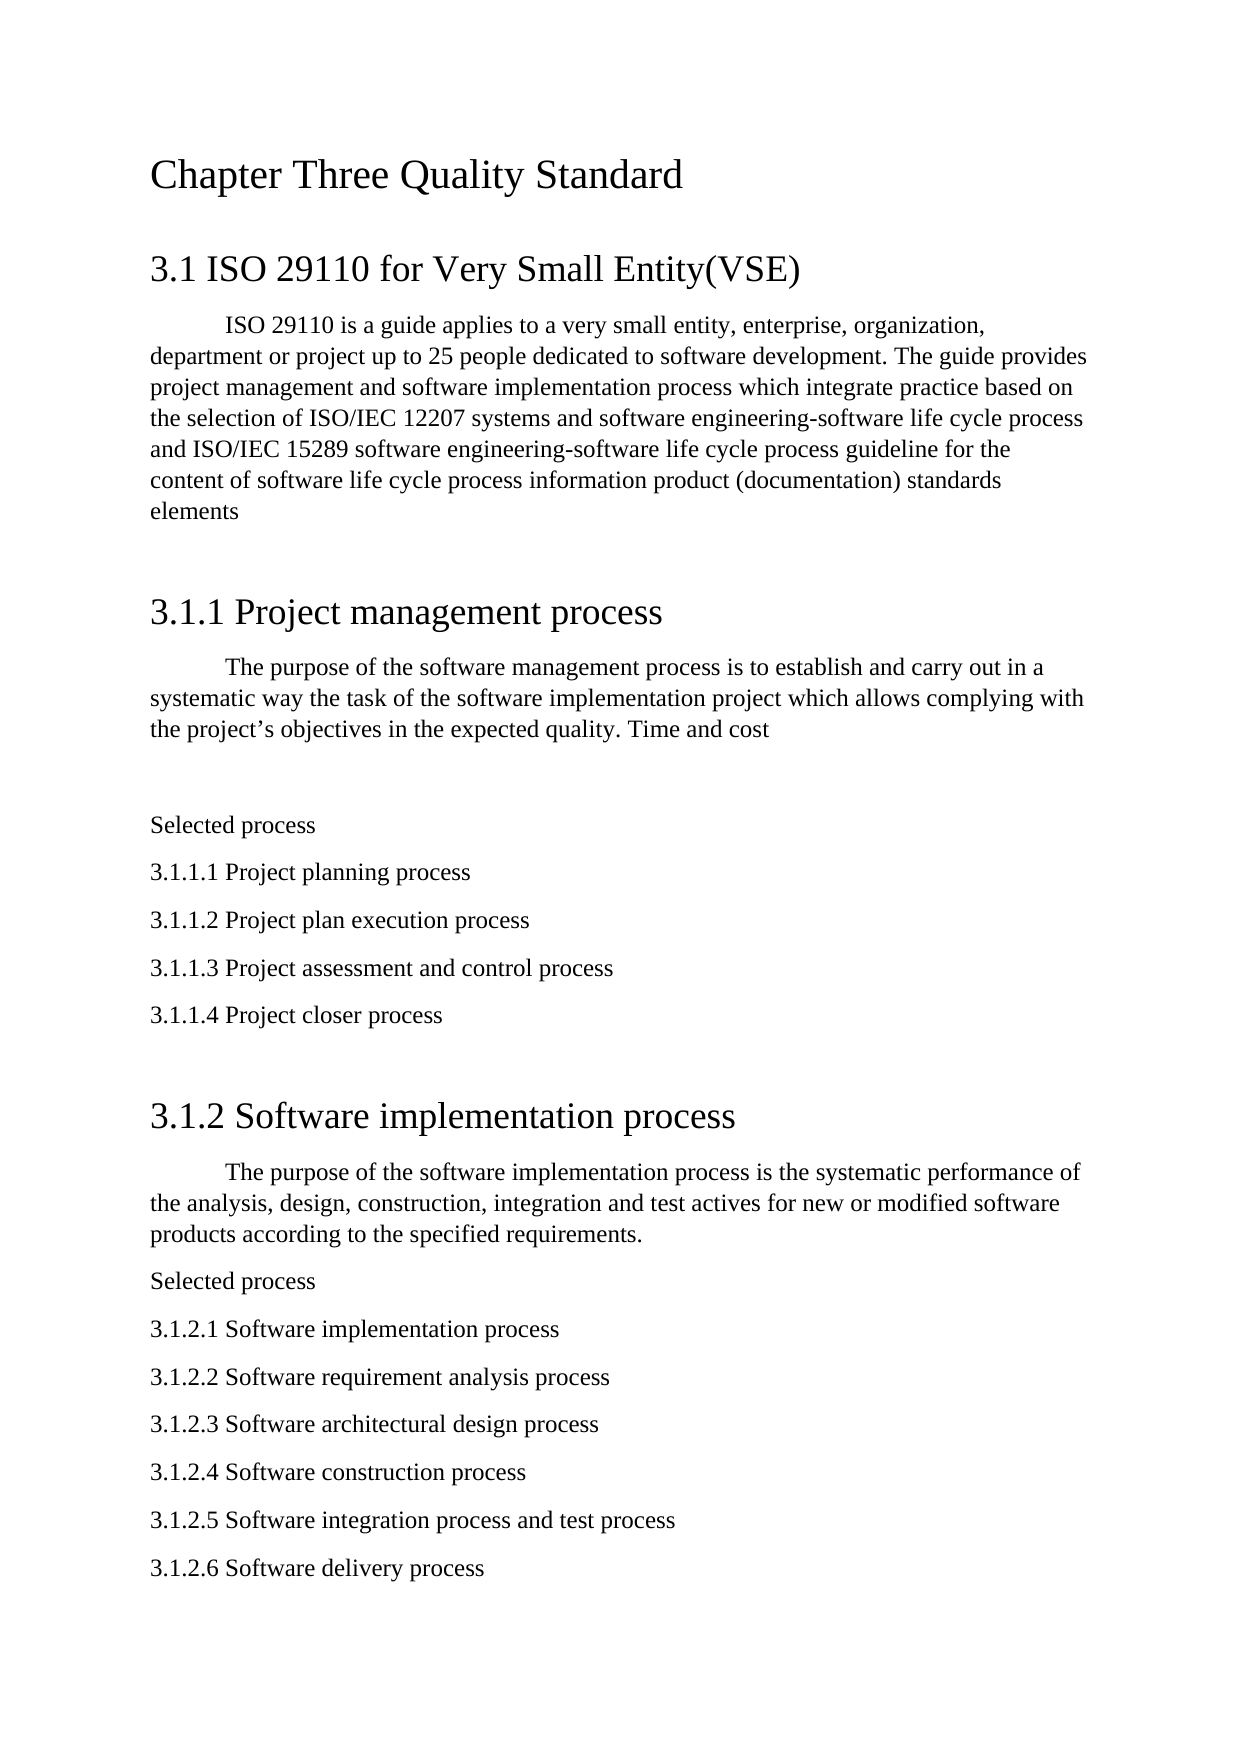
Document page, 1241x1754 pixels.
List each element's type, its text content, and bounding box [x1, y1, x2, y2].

text 3.1.1 Project management process [150, 589, 1090, 632]
text Selected process [150, 810, 1090, 838]
text The purpose of the software implementation process is the systematic performance of the analysis, design, construction, integration and test actives for new or modified software products according to the specified requirements. [150, 1157, 1090, 1247]
text Selected process [150, 1266, 1090, 1295]
subtitle Chapter Three Quality Standard [150, 150, 1090, 198]
text 3.1.2 Software implementation process [150, 1093, 1090, 1137]
text 3.1.1.2 Project plan execution process [150, 905, 1090, 934]
text 3.1.2.2 Software requirement analysis process [150, 1362, 1090, 1391]
text 3.1 ISO 29110 for Very Small Entity(VSE) [150, 247, 1090, 290]
text 3.1.2.3 Software architectural design process [150, 1409, 1090, 1438]
text 3.1.2.4 Software construction process [150, 1457, 1090, 1486]
text 3.1.2.1 Software implementation process [150, 1314, 1090, 1343]
text The purpose of the software management process is to establish and carry out in a systematic way the task of the software implementation project which allows complying with the project’s objectives in the expected quality. Time and cost [150, 652, 1090, 743]
text 3.1.1.3 Project assessment and control process [150, 953, 1090, 982]
text 3.1.1.4 Project closer process [150, 1001, 1090, 1029]
text 3.1.1.1 Project planning process [150, 857, 1090, 886]
text 3.1.2.6 Software delivery process [150, 1553, 1090, 1581]
text ISO 29110 is a guide applies to a very small entity, enterprise, organization, department or project up to 25 people dedicated to software development. The guide provides project management and software implementation process which integrate practice based on the selection of ISO/IEC 12207 systems and software engineering-software life cycle process and ISO/IEC 15289 software engineering-software life cycle process guideline for the content of software life cycle process information product (documentation) standards elements [150, 310, 1090, 525]
text 3.1.2.5 Software integration process and test process [150, 1505, 1090, 1534]
